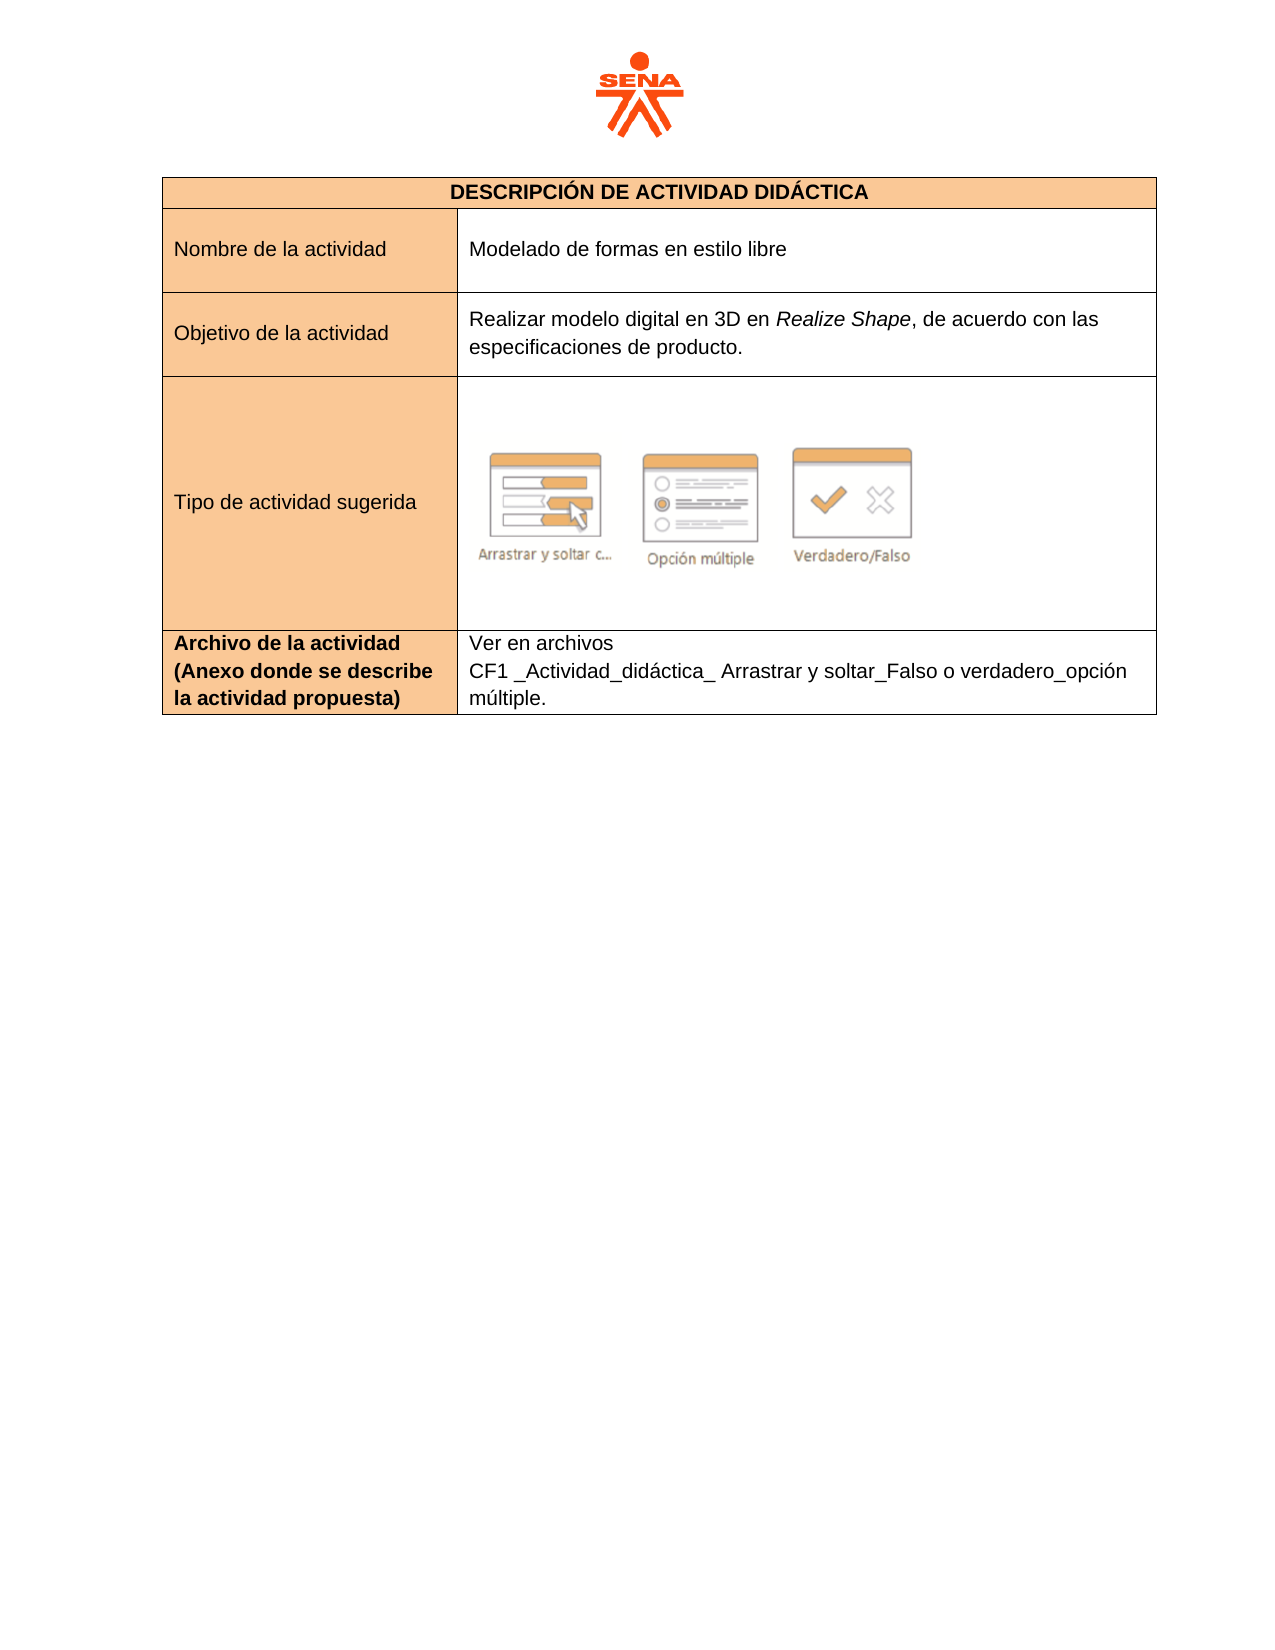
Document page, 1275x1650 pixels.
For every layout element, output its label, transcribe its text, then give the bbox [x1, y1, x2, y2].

table_header DESCRIPCIÓN DE ACTIVIDAD DIDÁCTICA [163, 178, 1156, 208]
table_cell Modelado de formas en estilo libre [458, 209, 1156, 292]
table_cell Nombre de la actividad [163, 209, 457, 292]
picture [627, 450, 778, 572]
table_cell Ver en archivos CF1 _Actividad_didáctica_ Arrastrar y soltar_Falso o verdadero_opción múltiple. [458, 631, 1156, 714]
picture [585, 48, 690, 142]
table_cell Tipo de actividad sugerida [163, 377, 457, 630]
table_cell Realizar modelo digital en 3D en Realize Shape, de acuerdo con las especificaciones de producto. [458, 293, 1156, 376]
picture [783, 443, 921, 572]
picture [468, 432, 622, 572]
table_cell Objetivo de la actividad [163, 293, 457, 376]
table_cell [458, 377, 1156, 630]
table_cell Archivo de la actividad (Anexo donde se describe la actividad propuesta) [163, 631, 457, 714]
